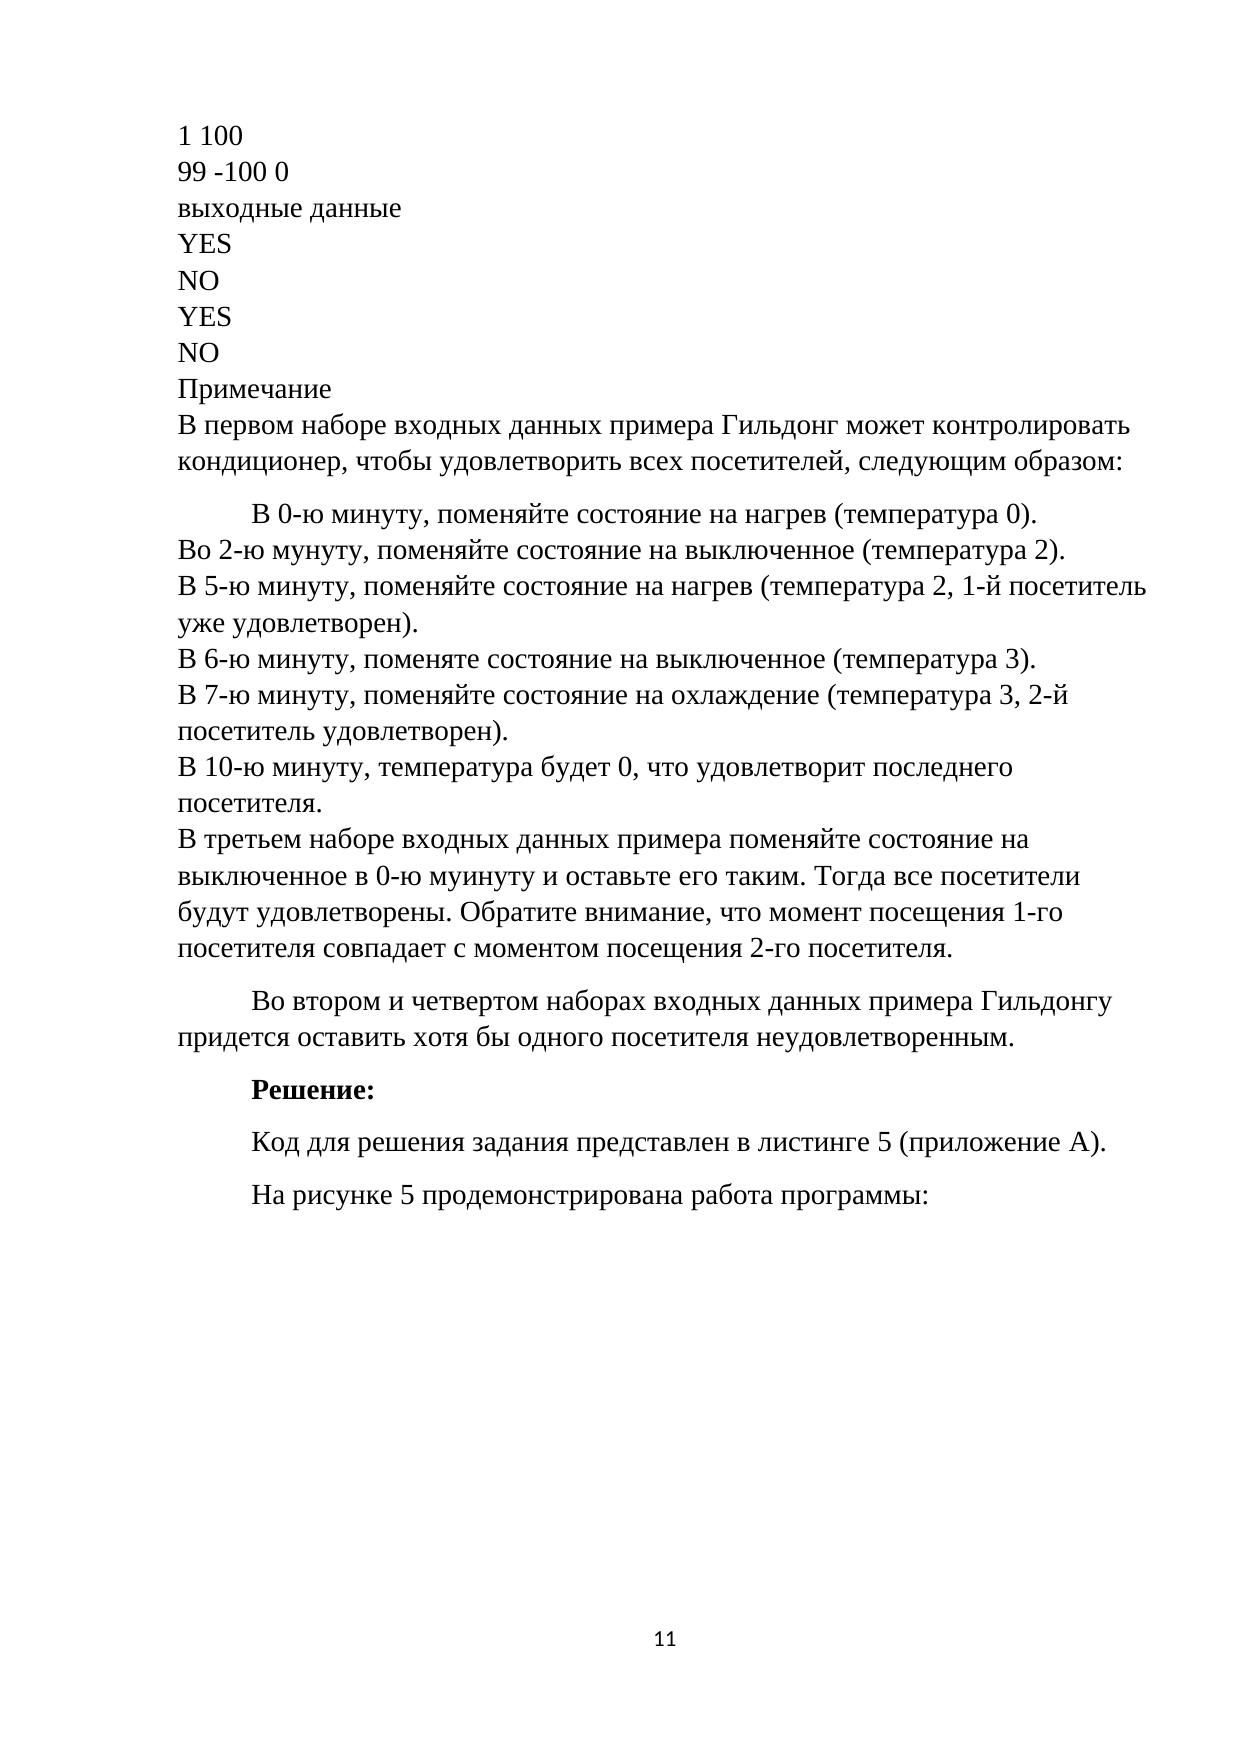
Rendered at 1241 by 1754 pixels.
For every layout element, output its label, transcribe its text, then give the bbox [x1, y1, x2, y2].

text На рисунке 5 продемонстрирована работа программы: [177, 1177, 1152, 1211]
text Во втором и четвертом наборах входных данных примера Гильдонгу придется оставить хотя бы одного посетителя неудовлетворенным. [177, 983, 1152, 1052]
text Код для решения задания представлен в листинге 5 (приложение A). [177, 1124, 1152, 1158]
text Решение: [177, 1072, 1152, 1105]
